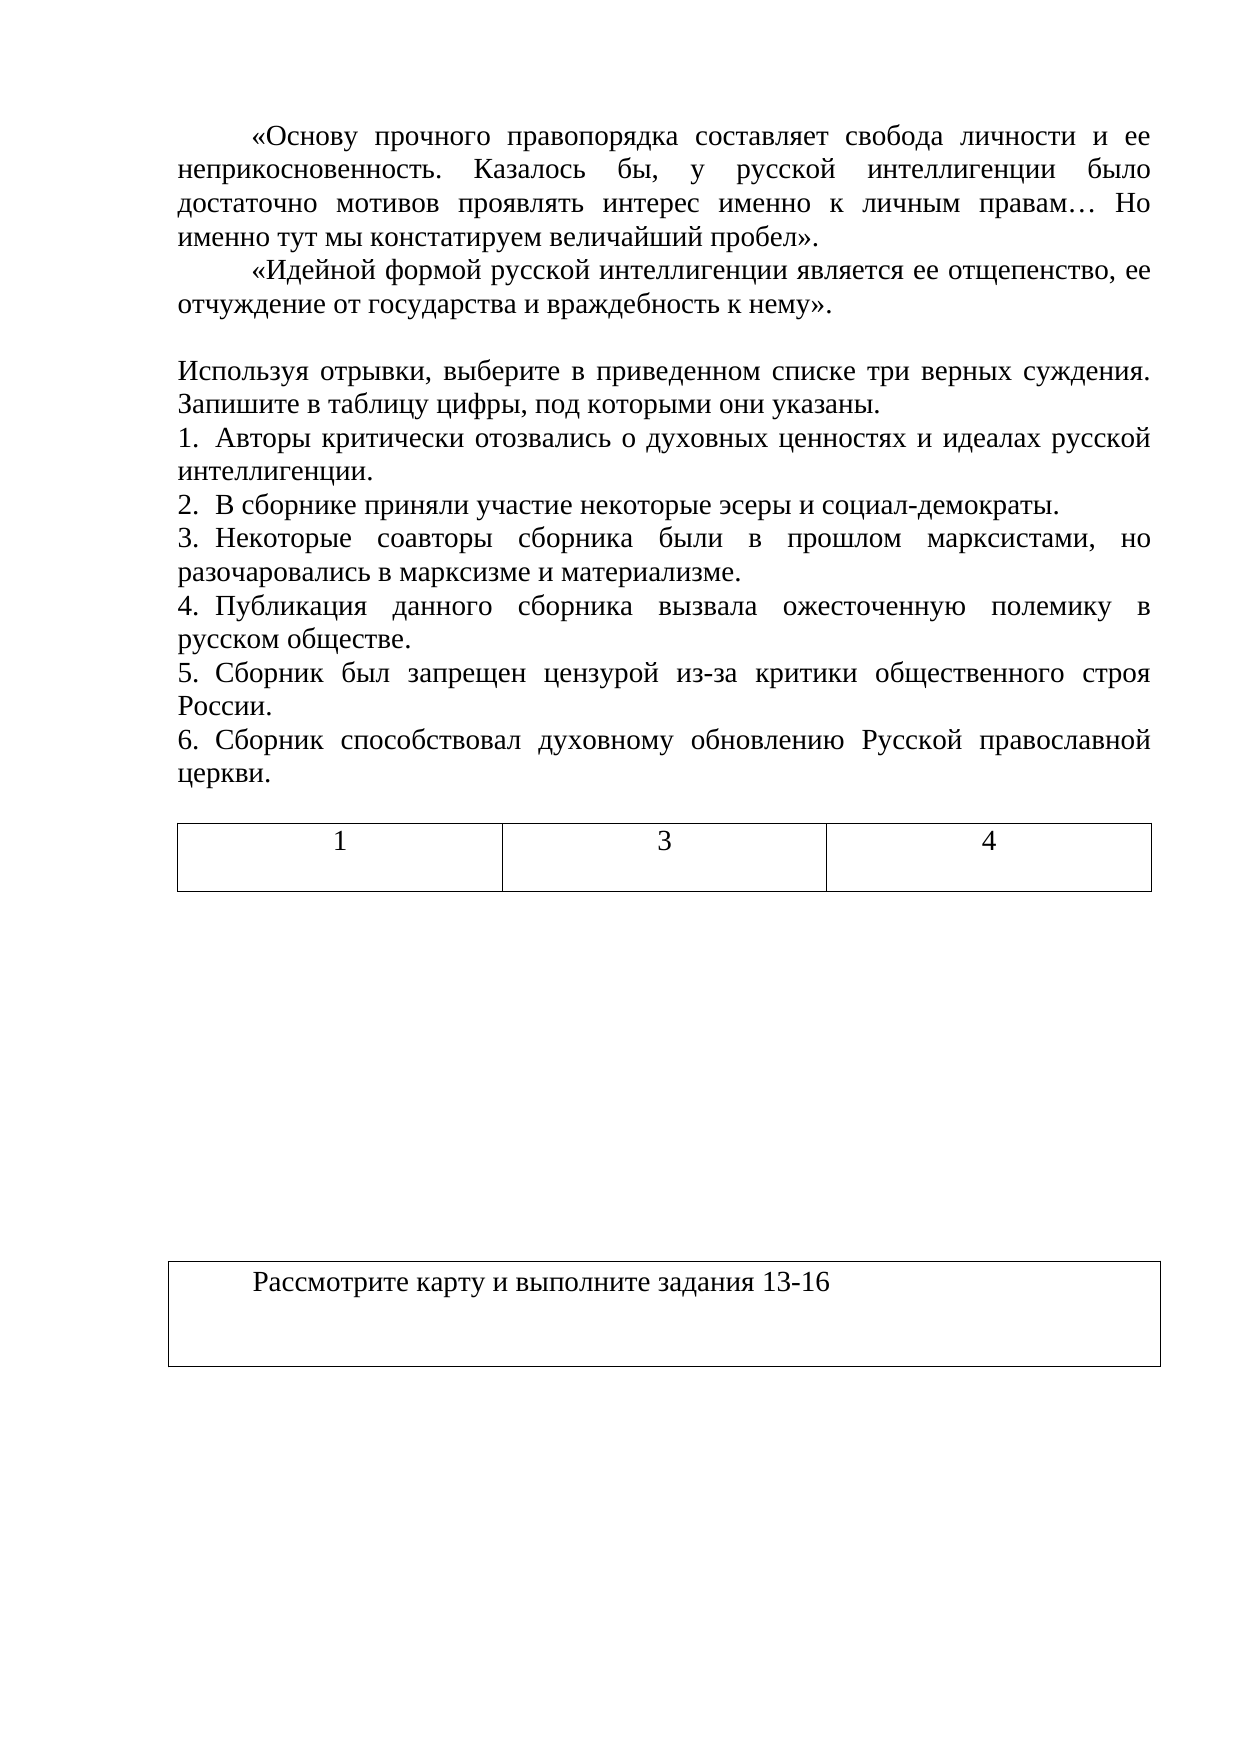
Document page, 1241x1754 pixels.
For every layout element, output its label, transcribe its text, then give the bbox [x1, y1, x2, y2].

text «Основу прочного правопорядка составляет свобода личности и ее неприкосновенность. Казалось бы, у русской интеллигенции было достаточно мотивов проявлять интерес именно к личным правам… Но именно тут мы констатируем величайший пробел». [177, 118, 1152, 252]
list В сборнике приняли участие некоторые эсеры и социал-демократы. [177, 487, 1152, 521]
list Публикация данного сборника вызвала ожесточенную полемику в русском обществе. [177, 588, 1152, 655]
list Сборник был запрещен цензурой из-за критики общественного строя России. [177, 655, 1152, 722]
table_header 1 [178, 824, 502, 891]
list Сборник способствовал духовному обновлению Русской православной церкви. [177, 722, 1152, 789]
table_header 3 [503, 824, 826, 891]
list Авторы критически отозвались о духовных ценностях и идеалах русской интеллигенции. [177, 420, 1152, 487]
text Рассмотрите карту и выполните задания 13-16 [169, 1262, 1160, 1297]
table_header 4 [827, 824, 1151, 891]
list Некоторые соавторы сборника были в прошлом марксистами, но разочаровались в марксизме и материализме. [177, 521, 1152, 588]
text «Идейной формой русской интеллигенции является ее отщепенство, ее отчуждение от государства и враждебность к нему». [177, 252, 1152, 319]
text Используя отрывки, выберите в приведенном списке три верных суждения. Запишите в таблицу цифры, под которыми они указаны. [177, 353, 1152, 420]
